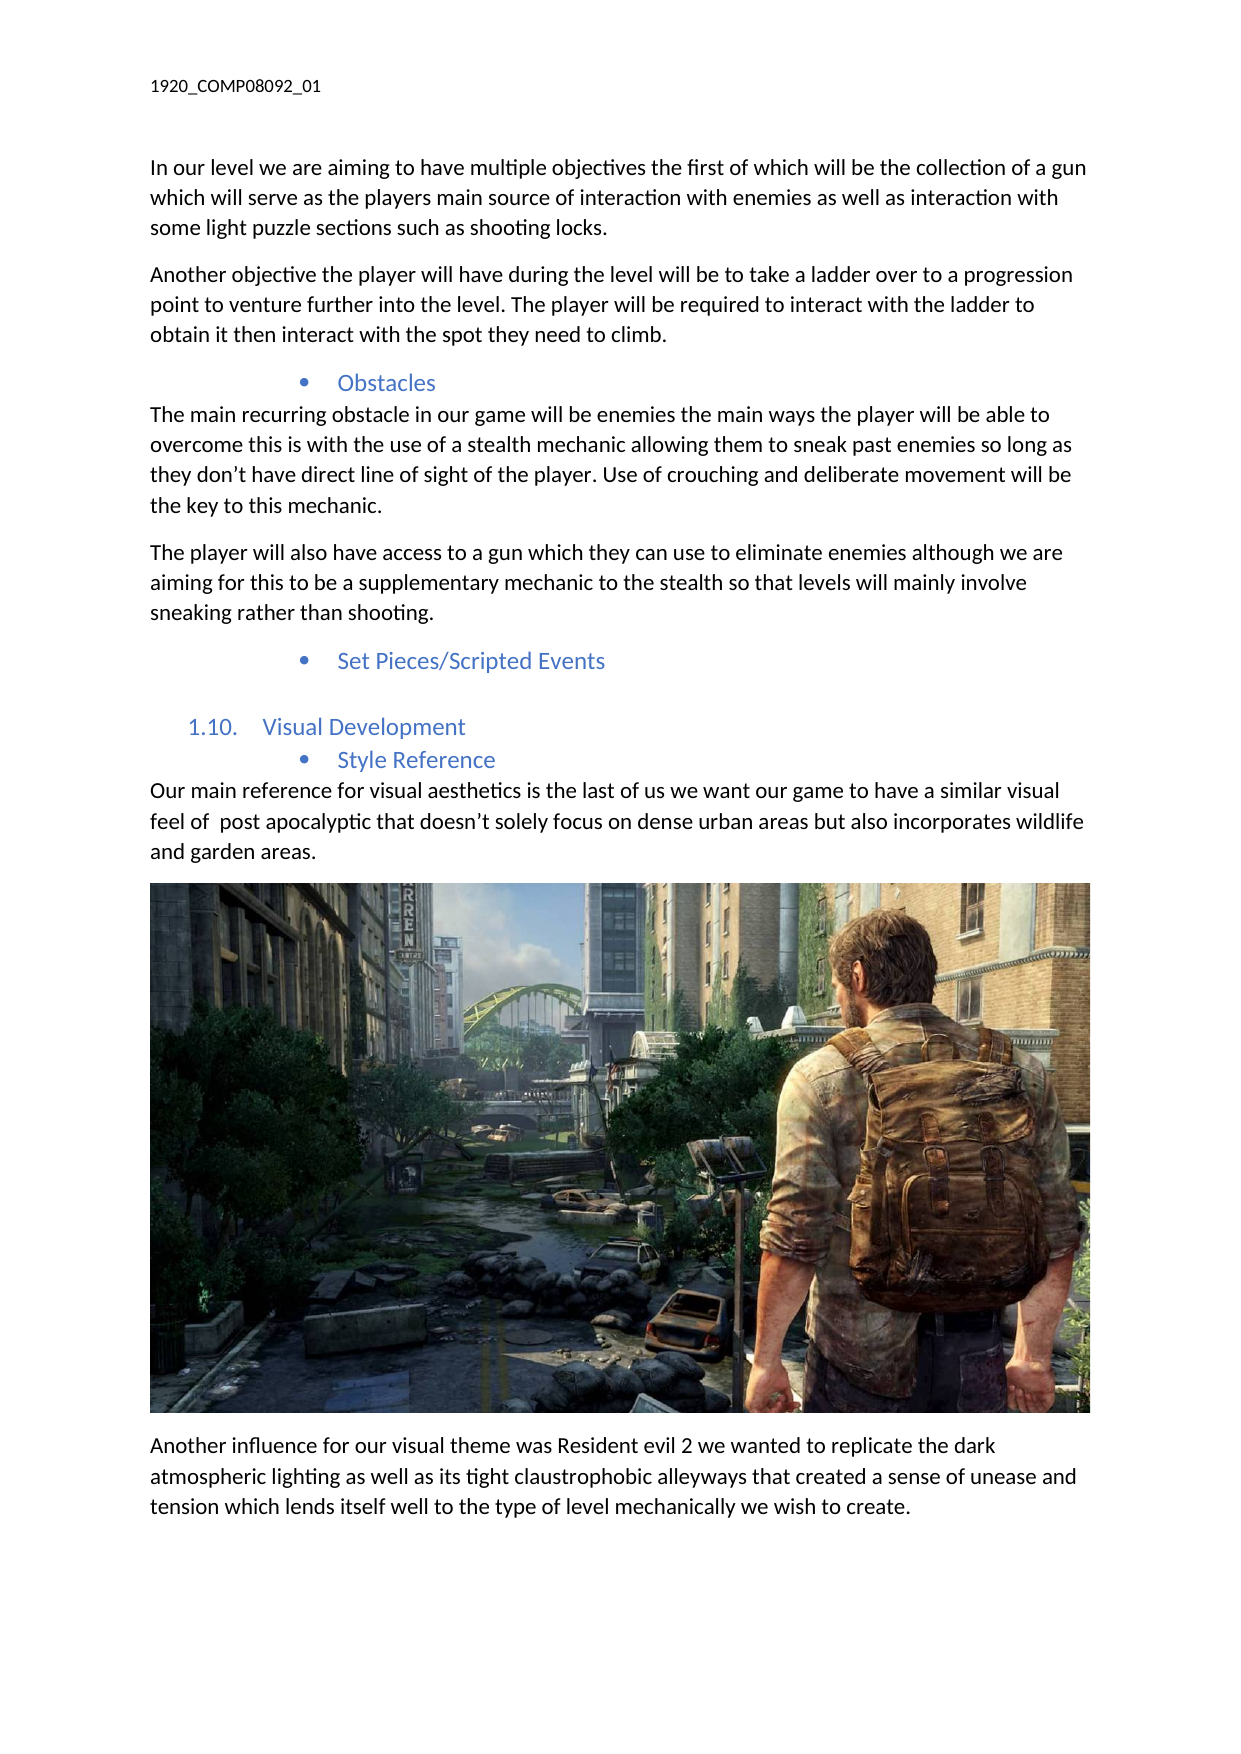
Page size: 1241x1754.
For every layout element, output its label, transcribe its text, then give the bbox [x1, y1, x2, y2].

list Obstacles [300, 367, 1090, 398]
picture [150, 883, 1091, 1413]
text The player will also have access to a gun which they can use to eliminate enemies although we are aiming for this to be a supplementary mechanic to the stealth so that levels will mainly involve sneaking rather than shooting. [150, 538, 1090, 626]
text In our level we are aiming to have multiple objectives the first of which will be the collection of a gun which will serve as the players main source of interaction with enemies as well as interaction with some light puzzle sections such as shooting locks. [150, 153, 1090, 241]
text Another objective the player will have during the level will be to take a ladder over to a progression point to venture further into the level. The player will be required to interact with the ladder to obtain it then interact with the spot they need to climb. [150, 260, 1090, 348]
text Another influence for our visual theme was Resident evil 2 we wanted to replicate the dark atmospheric lighting as well as its tight claustrophobic alleyways that created a sense of unease and tension which lends itself well to the type of level mechanically we wish to create. [150, 1432, 1090, 1520]
text Our main reference for visual aesthetics is the last of us we want our game to have a similar visual feel of post apocalyptic that doesn’t solely focus on dense urban areas but also incorporates wildlife and garden areas. [150, 777, 1090, 865]
list Visual Development [187, 711, 1090, 741]
list Set Pieces/Scripted Events [300, 645, 1090, 676]
list Style Reference [300, 744, 1090, 774]
text The main recurring obstacle in our game will be enemies the main ways the player will be able to overcome this is with the use of a stealth mechanic allowing them to sneak past enemies so long as they don’t have direct line of sight of the player. Use of crouching and deliberate movement will be the key to this mechanic. [150, 400, 1090, 519]
